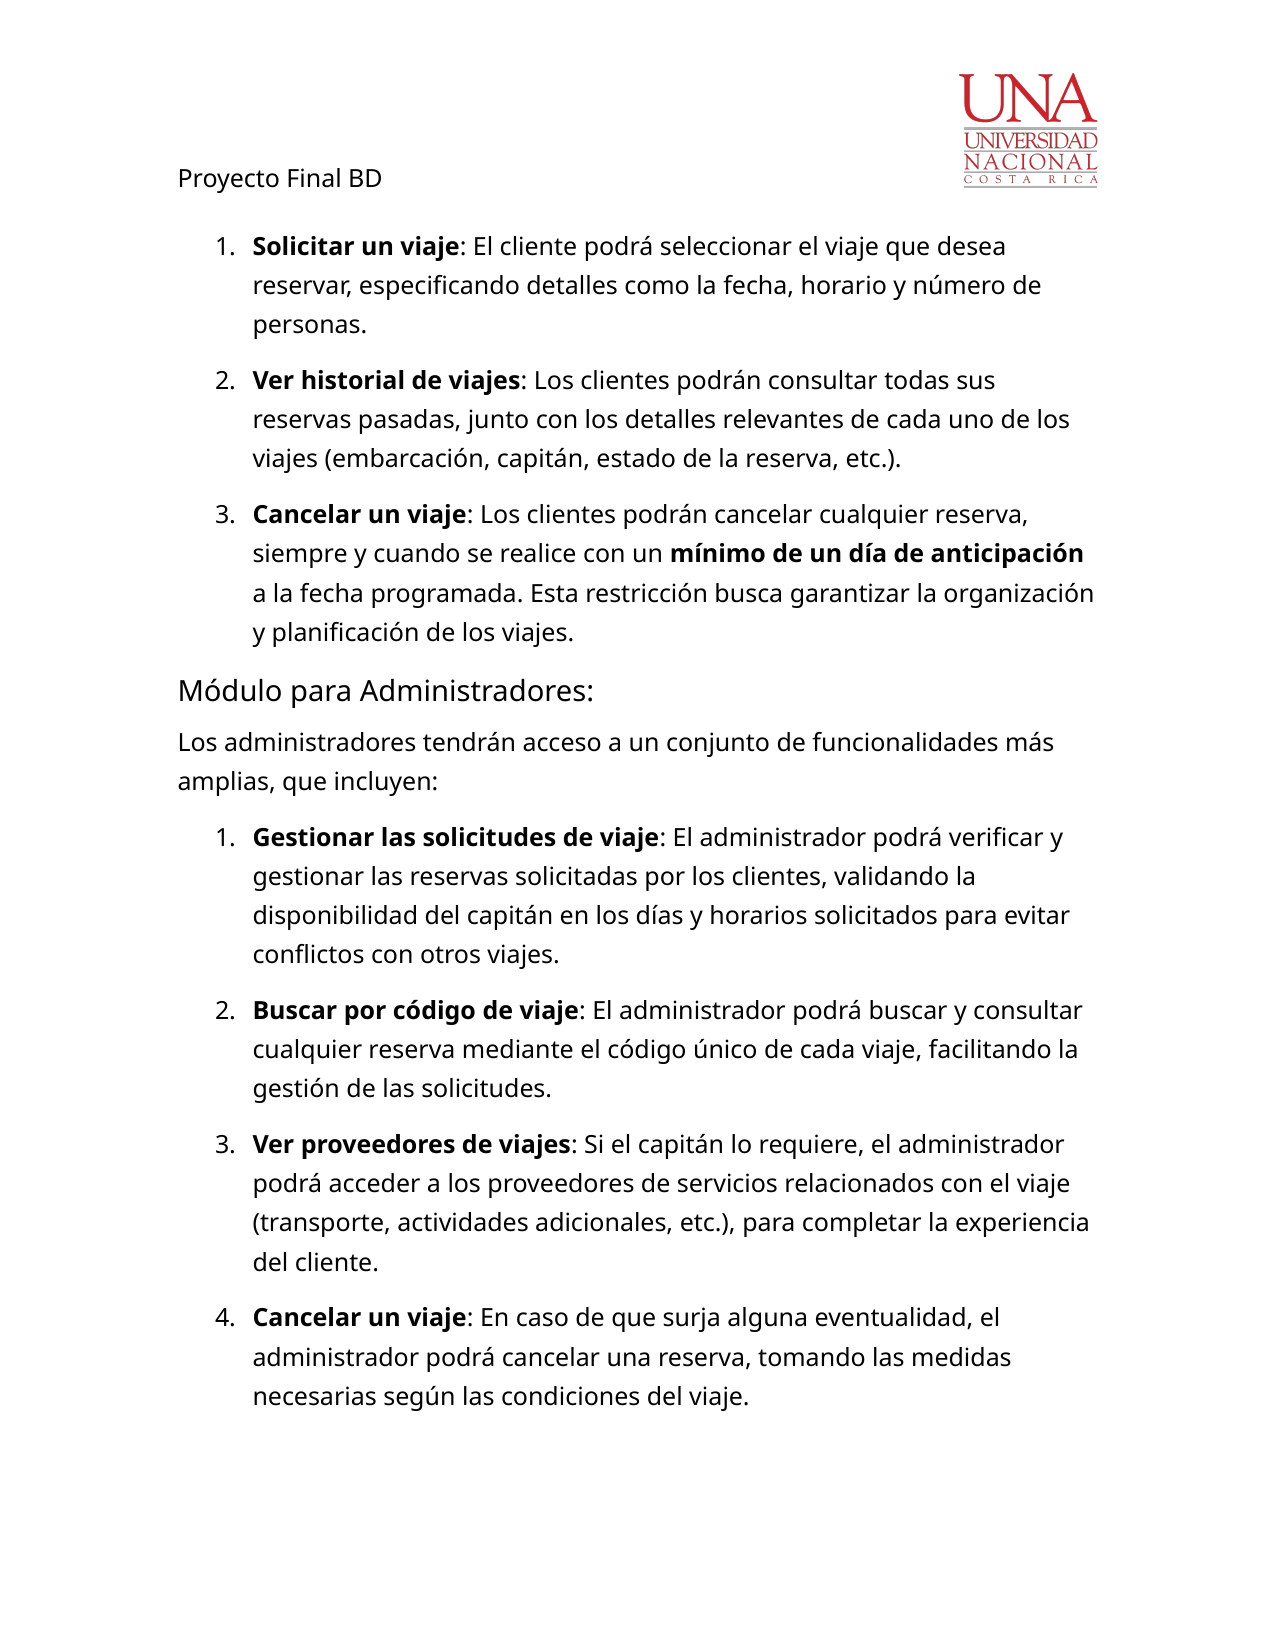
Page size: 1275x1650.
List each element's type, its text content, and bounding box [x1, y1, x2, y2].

list Ver historial de viajes: Los clientes podrán consultar todas sus reservas pasadas, junto con los detalles relevantes de cada uno de los viajes (embarcación, capitán, estado de la reserva, etc.). [215, 363, 1098, 475]
subtitle Módulo para Administradores: [177, 670, 1098, 710]
list Buscar por código de viaje: El administrador podrá buscar y consultar cualquier reserva mediante el código único de cada viaje, facilitando la gestión de las solicitudes. [215, 992, 1098, 1105]
picture [959, 73, 1098, 188]
text Los administradores tendrán acceso a un conjunto de funcionalidades más amplias, que incluyen: [177, 724, 1098, 797]
list Cancelar un viaje: Los clientes podrán cancelar cualquier reserva, siempre y cuando se realice con un mínimo de un día de anticipación a la fecha programada. Esta restricción busca garantizar la organización y planificación de los viajes. [215, 497, 1098, 648]
list Ver proveedores de viajes: Si el capitán lo requiere, el administrador podrá acceder a los proveedores de servicios relacionados con el viaje (transporte, actividades adicionales, etc.), para completar la experiencia del cliente. [215, 1127, 1098, 1278]
list Cancelar un viaje: En caso de que surja alguna eventualidad, el administrador podrá cancelar una reserva, tomando las medidas necesarias según las condiciones del viaje. [215, 1300, 1098, 1412]
list Solicitar un viaje: El cliente podrá seleccionar el viaje que desea reservar, especificando detalles como la fecha, horario y número de personas. [215, 228, 1098, 341]
list Gestionar las solicitudes de viaje: El administrador podrá verificar y gestionar las reservas solicitadas por los clientes, validando la disponibilidad del capitán en los días y horarios solicitados para evitar conflictos con otros viajes. [215, 819, 1098, 971]
